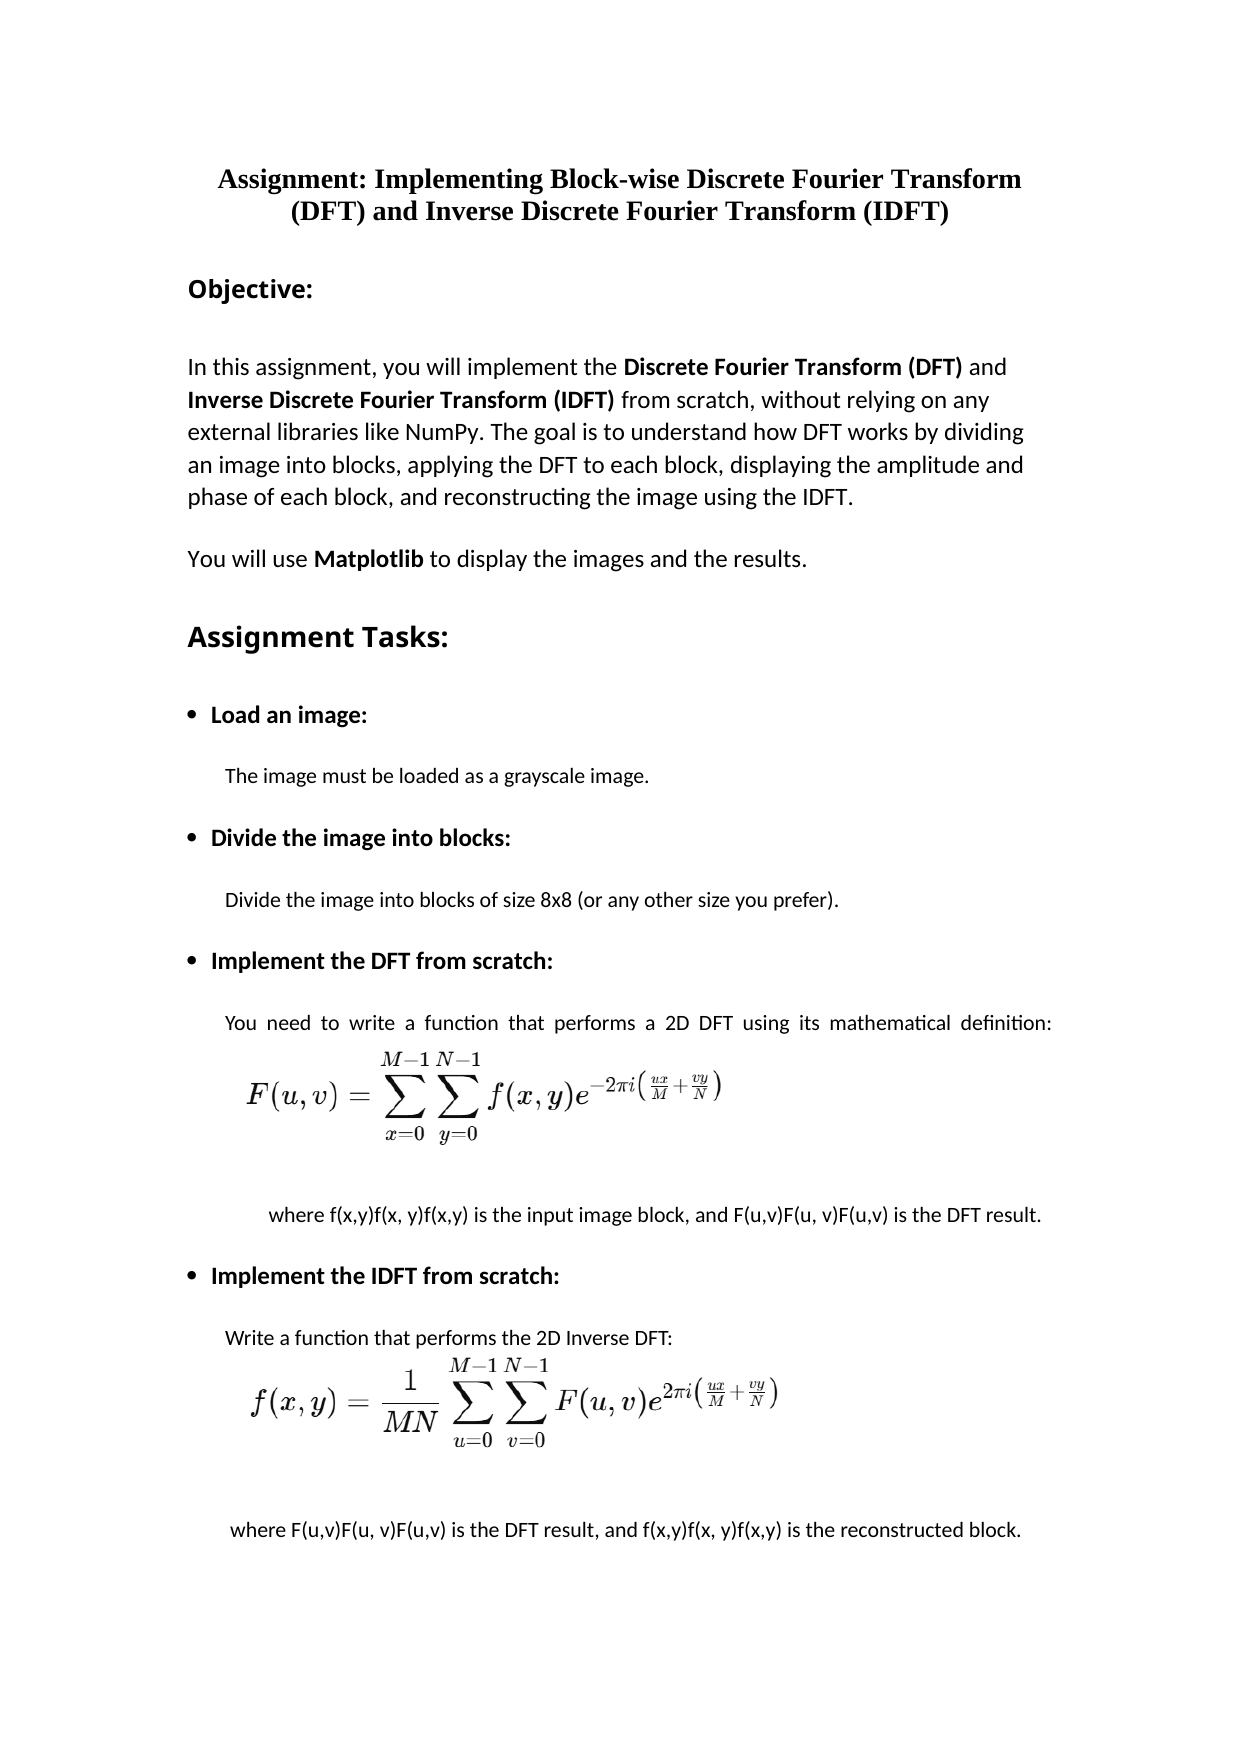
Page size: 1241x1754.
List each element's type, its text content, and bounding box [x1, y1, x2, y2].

text · Implement the IDFT from scratch: [187, 1259, 1053, 1292]
text · Divide the image into blocks: [187, 821, 1053, 854]
text · Implement the DFT from scratch: [187, 944, 1053, 977]
subtitle Objective: [187, 256, 1053, 321]
text · Load an image: [187, 698, 1053, 730]
list The image must be loaded as a grayscale image. [225, 759, 1053, 792]
subtitle Assignment Tasks: [187, 604, 1053, 669]
list where f(x,y)f(x, y)f(x,y) is the input image block, and F(u,v)F(u, v)F(u,v) is the DFT result. [225, 1198, 1053, 1230]
subtitle Assignment: Implementing Block-wise Discrete Fourier Transform (DFT) and Inverse Discrete Fourier Transform (IDFT) [187, 162, 1053, 227]
text In this assignment, you will implement the Discrete Fourier Transform (DFT) and Inverse Discrete Fourier Transform (IDFT) from scratch, without relying on any external libraries like NumPy. The goal is to understand how DFT works by dividing an image into blocks, applying the DFT to each block, displaying the amplitude and phase of each block, and reconstructing the image using the IDFT. [187, 350, 1053, 513]
picture [225, 1353, 783, 1457]
picture [225, 1038, 733, 1154]
list where F(u,v)F(u, v)F(u,v) is the DFT result, and f(x,y)f(x, y)f(x,y) is the reconstructed block. [225, 1513, 1053, 1545]
list Divide the image into blocks of size 8x8 (or any other size you prefer). [225, 883, 1053, 915]
text You will use Matplotlib to display the images and the results. [187, 542, 1053, 574]
